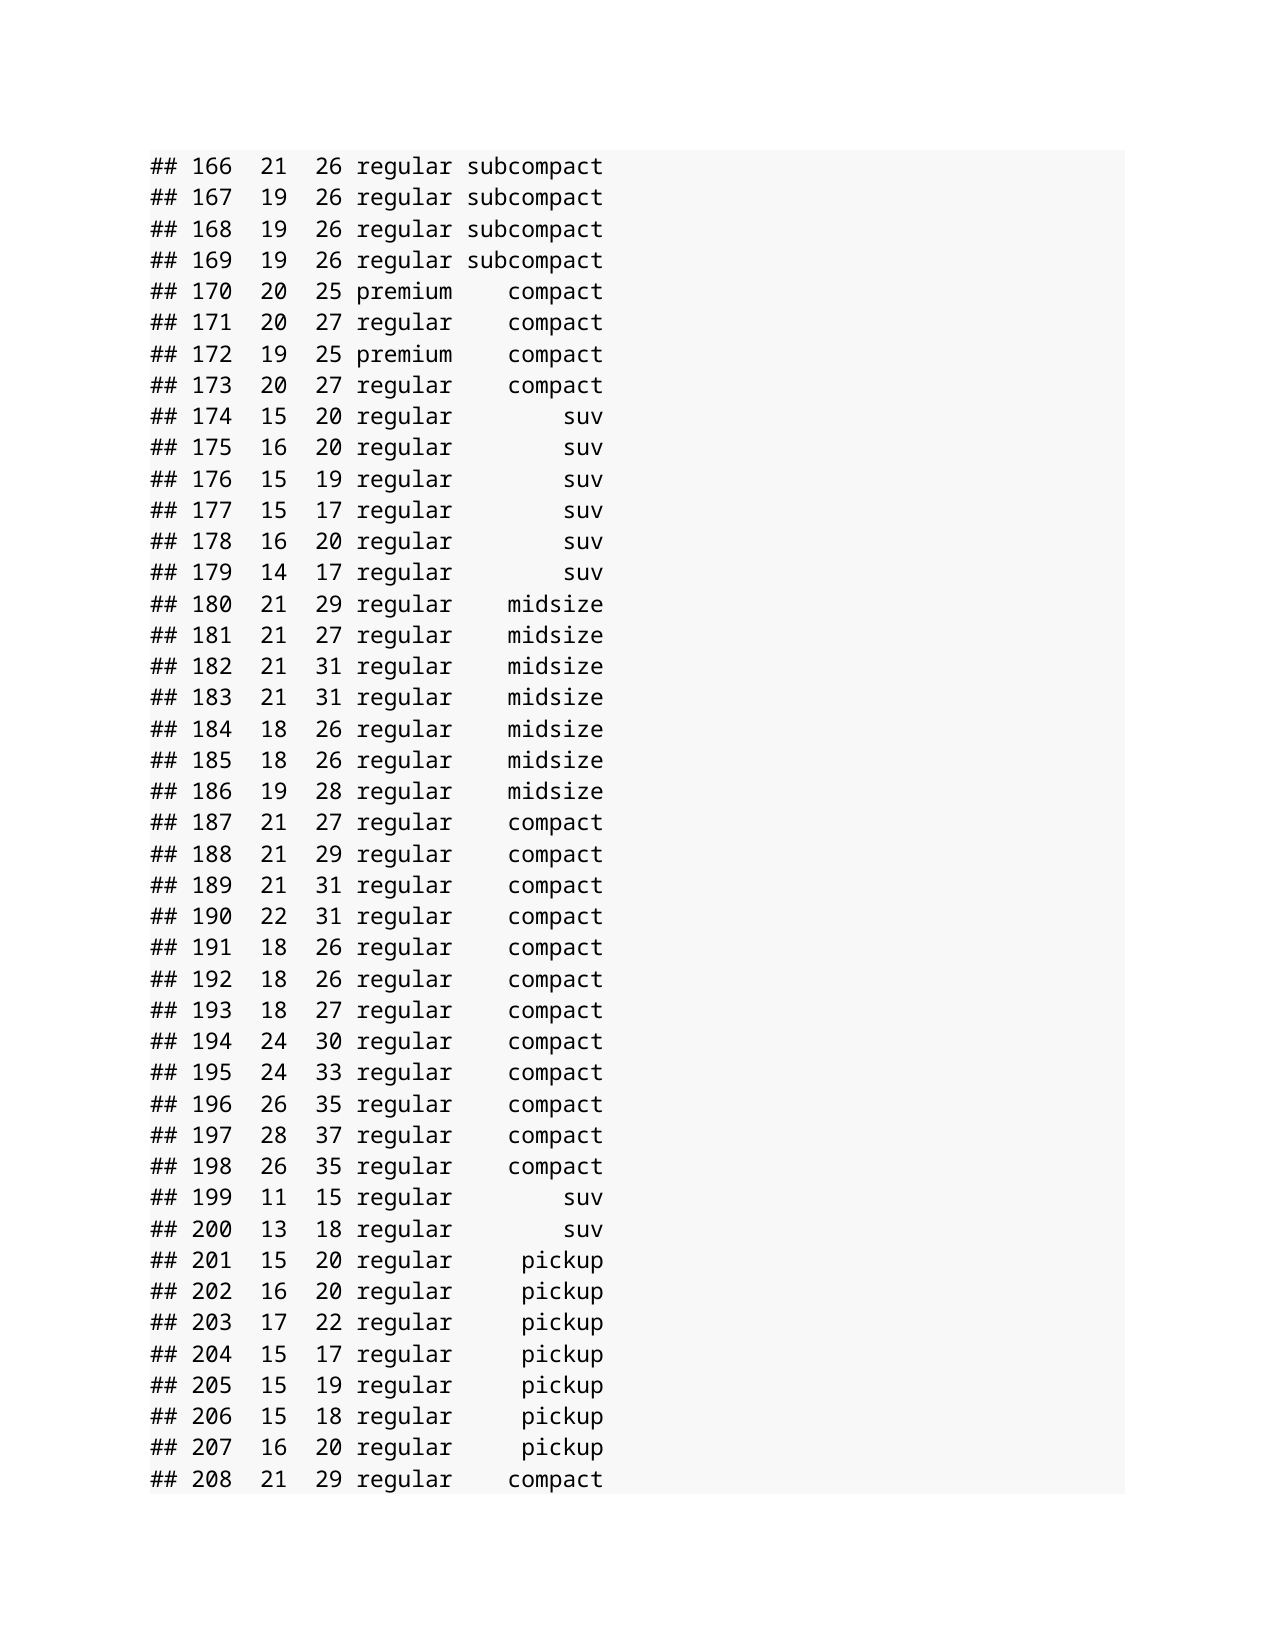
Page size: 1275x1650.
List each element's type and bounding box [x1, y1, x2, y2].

text [150, 150, 1125, 1494]
